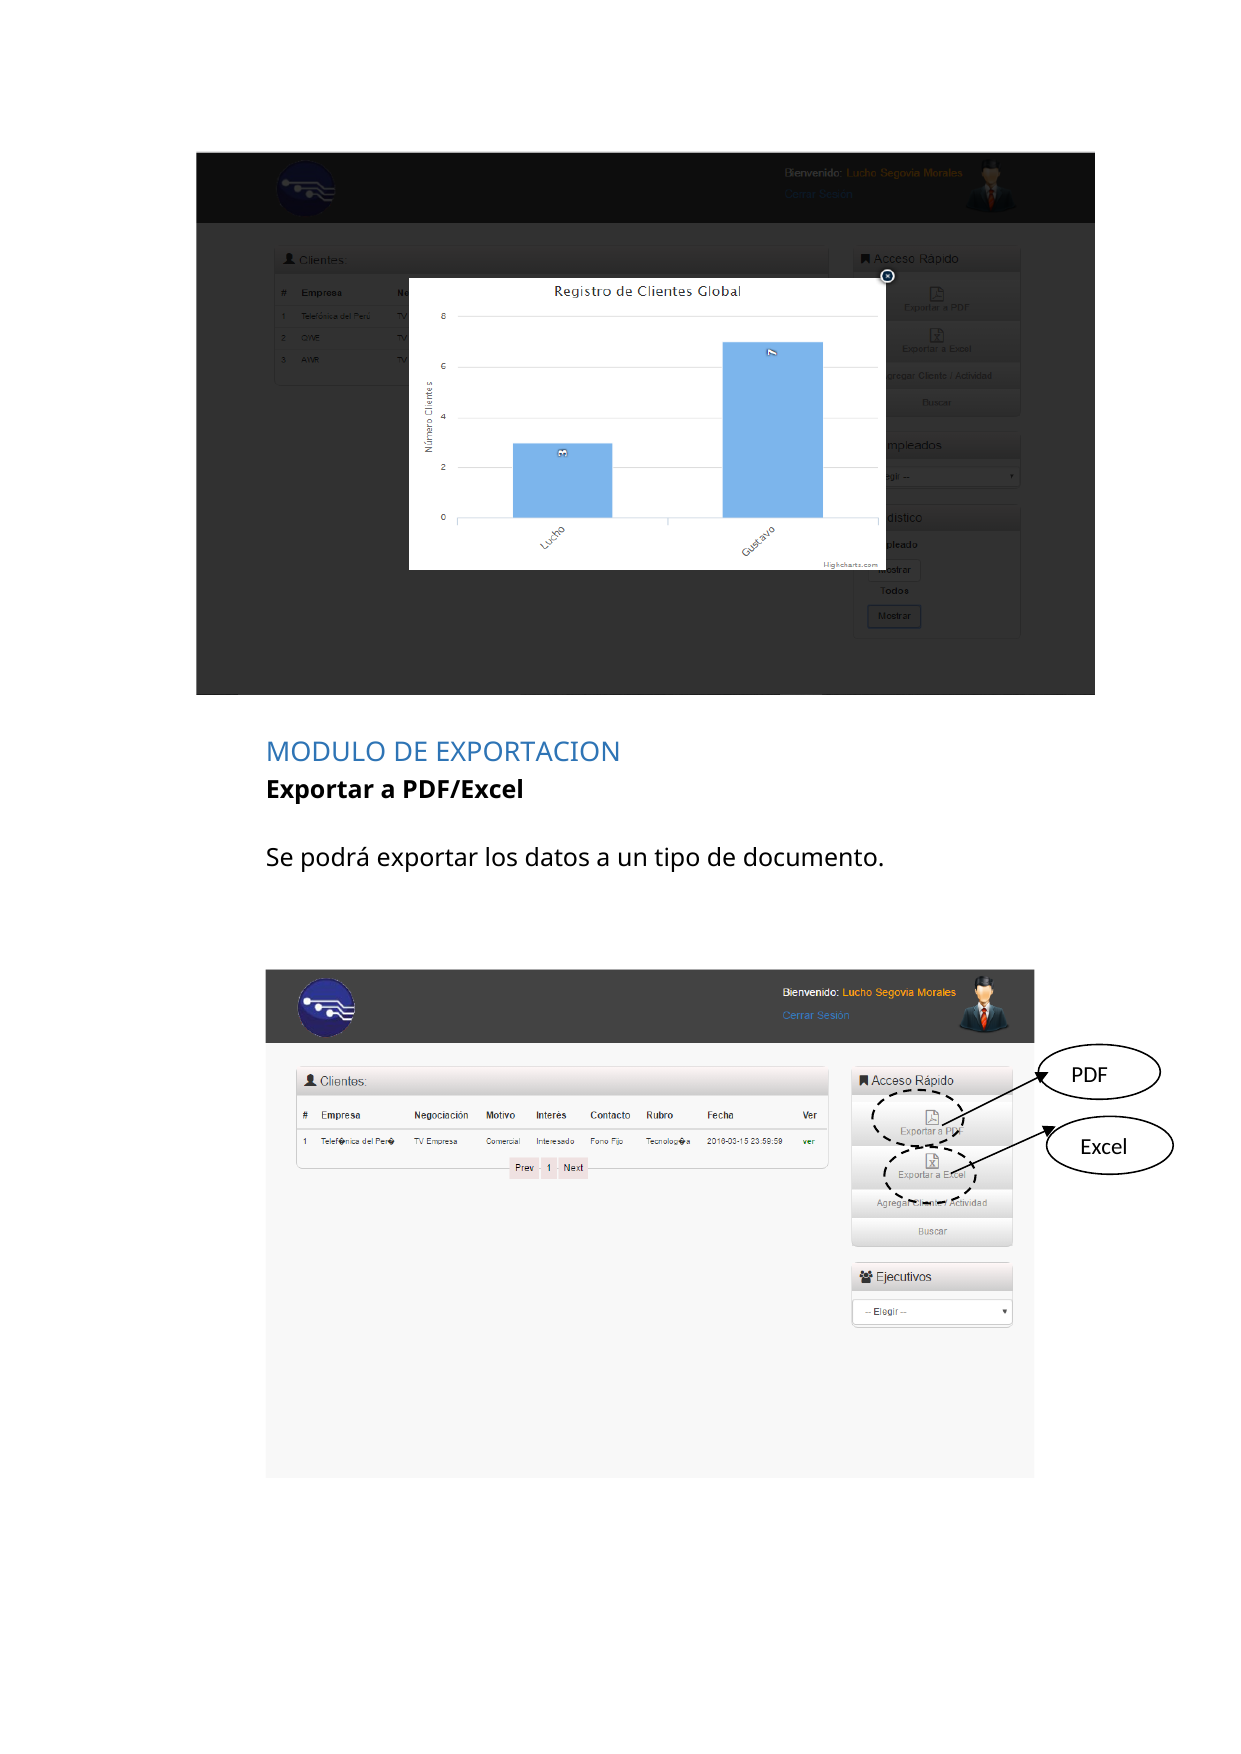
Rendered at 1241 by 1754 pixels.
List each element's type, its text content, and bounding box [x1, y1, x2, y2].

subtitle MODULO DE EXPORTACION [192, 732, 1063, 769]
text Se podrá exportar los datos a un tipo de documento. [266, 840, 1063, 873]
picture [265, 969, 1035, 1478]
text Exportar a PDF/Excel [266, 772, 1063, 806]
picture [196, 151, 1095, 695]
